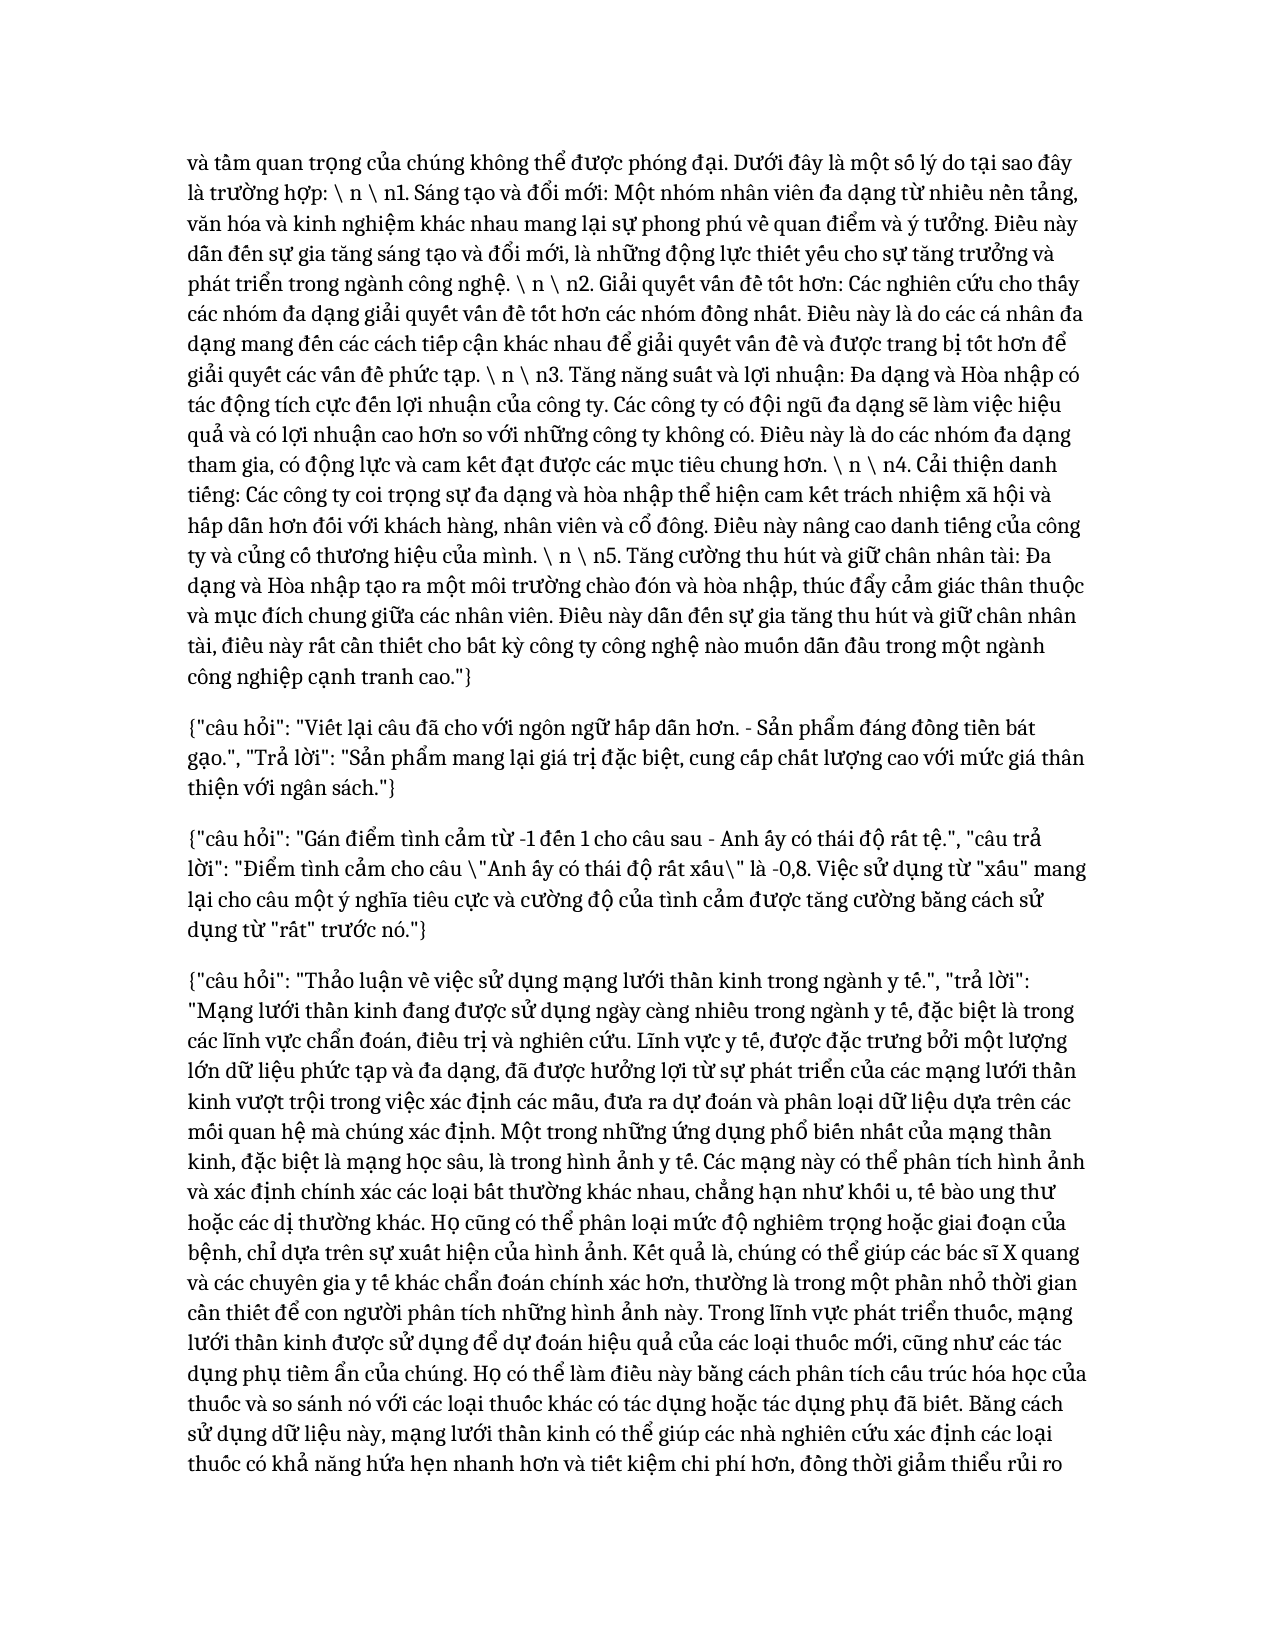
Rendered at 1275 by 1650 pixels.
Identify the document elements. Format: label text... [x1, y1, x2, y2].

text {"câu hỏi": "Gán điểm tình cảm từ -1 đến 1 cho câu sau - Anh ấy có thái độ rất tệ.", "câu trả lời": "Điểm tình cảm cho câu \"Anh ấy có thái độ rất xấu\" là -0,8. Việc sử dụng từ "xấu" mang lại cho câu một ý nghĩa tiêu cực và cường độ của tình cảm được tăng cường bằng cách sử dụng từ "rất" trước nó."} [187, 826, 1087, 943]
text {"câu hỏi": "Viết lại câu đã cho với ngôn ngữ hấp dẫn hơn. - Sản phẩm đáng đồng tiền bát gạo.", "Trả lời": "Sản phẩm mang lại giá trị đặc biệt, cung cấp chất lượng cao với mức giá thân thiện với ngân sách."} [187, 714, 1087, 801]
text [187, 968, 1087, 1477]
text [187, 150, 1087, 690]
